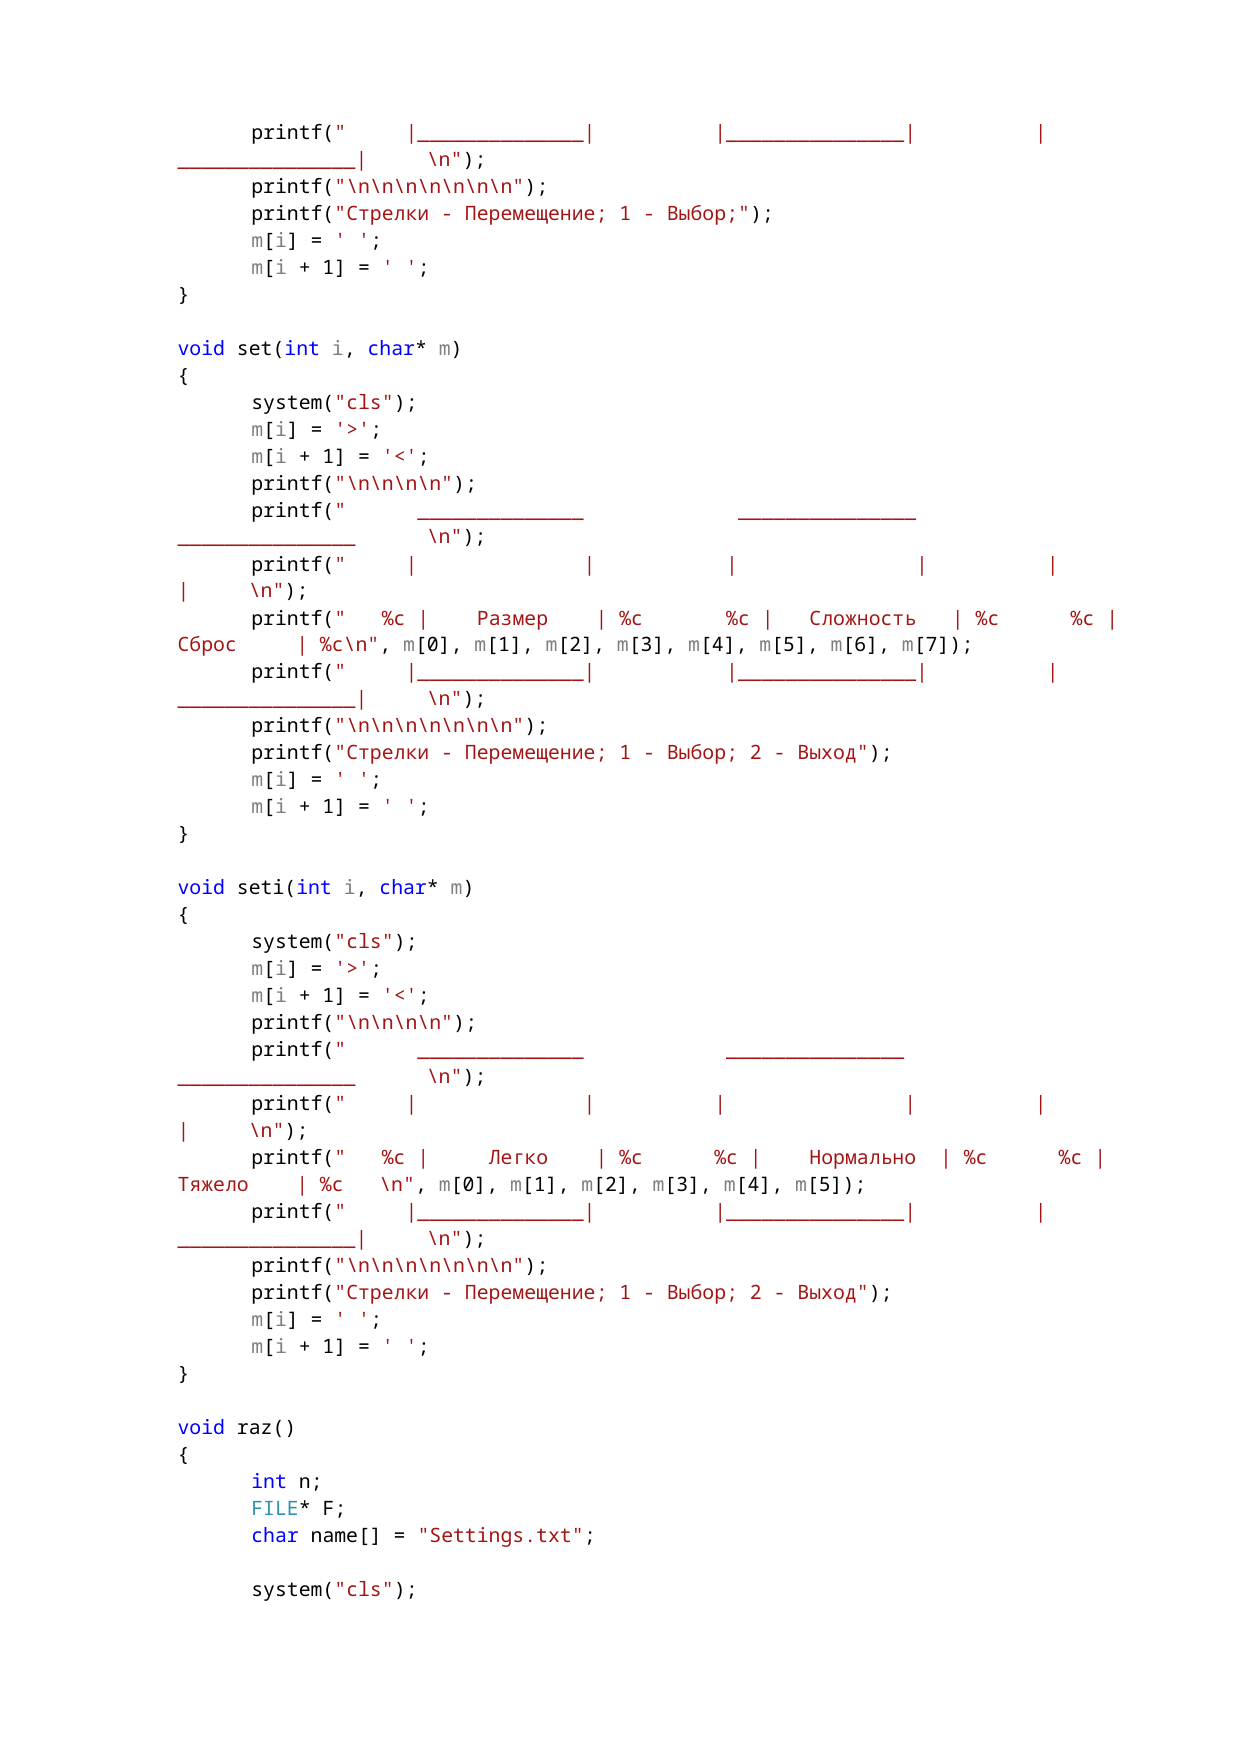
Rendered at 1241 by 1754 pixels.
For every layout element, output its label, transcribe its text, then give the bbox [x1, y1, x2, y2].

text m[i + 1] = '<'; [177, 442, 1152, 469]
text m[i] = ' '; [177, 766, 1152, 793]
text system("cls"); [177, 388, 1152, 415]
text char name[] = "Settings.txt"; [177, 1521, 1152, 1548]
text m[i + 1] = '<'; [177, 981, 1152, 1008]
text printf(" |______________| |_______________| |_______________| \n"); [177, 658, 1152, 712]
text void set(int i, char* m) [177, 334, 1152, 361]
text m[i] = ' '; [177, 226, 1152, 253]
text m[i] = ' '; [177, 1305, 1152, 1332]
text printf(" | | | | | | \n"); [177, 550, 1152, 604]
text m[i] = '>'; [177, 415, 1152, 442]
text printf("\n\n\n\n"); [177, 469, 1152, 496]
text printf(" |______________| |_______________| |_______________| \n"); [177, 1197, 1152, 1251]
text { [177, 1440, 1152, 1467]
text FILE* F; [177, 1494, 1152, 1521]
text printf("\n\n\n\n\n\n\n"); [177, 712, 1152, 739]
text void seti(int i, char* m) [177, 873, 1152, 901]
text printf(" ______________ _______________ _______________ \n"); [177, 496, 1152, 550]
text printf("Стрелки - Перемещение; 1 - Выбор; 2 - Выход"); [177, 1278, 1152, 1305]
text } [177, 1359, 1152, 1386]
text system("cls"); [177, 1575, 1152, 1602]
text m[i] = '>'; [177, 954, 1152, 981]
text } [177, 280, 1152, 307]
text } [177, 819, 1152, 847]
text printf("Стрелки - Перемещение; 1 - Выбор; 2 - Выход"); [177, 739, 1152, 766]
text { [177, 361, 1152, 388]
text { [177, 901, 1152, 927]
text printf(" ______________ _______________ _______________ \n"); [177, 1035, 1152, 1089]
text printf("\n\n\n\n\n\n\n"); [177, 1251, 1152, 1278]
text int n; [177, 1467, 1152, 1494]
text printf(" %c | Легко | %c %c | Нормально | %c %c | Тяжело | %c \n", m[0], m[1], m[2], m[3], m[4], m[5]); [177, 1143, 1152, 1197]
text printf(" %c | Размер | %c %c | Сложность | %c %c | Сброс | %c\n", m[0], m[1], m[2], m[3], m[4], m[5], m[6], m[7]); [177, 604, 1152, 658]
text printf(" | | | | | | \n"); [177, 1089, 1152, 1143]
text m[i + 1] = ' '; [177, 1332, 1152, 1359]
text printf("\n\n\n\n\n\n\n"); [177, 172, 1152, 199]
text system("cls"); [177, 927, 1152, 954]
text m[i + 1] = ' '; [177, 793, 1152, 819]
text m[i + 1] = ' '; [177, 253, 1152, 280]
text printf("Стрелки - Перемещение; 1 - Выбор;"); [177, 199, 1152, 226]
text printf(" |______________| |_______________| |_______________| \n"); [177, 118, 1152, 172]
text void raz() [177, 1413, 1152, 1440]
text printf("\n\n\n\n"); [177, 1008, 1152, 1035]
